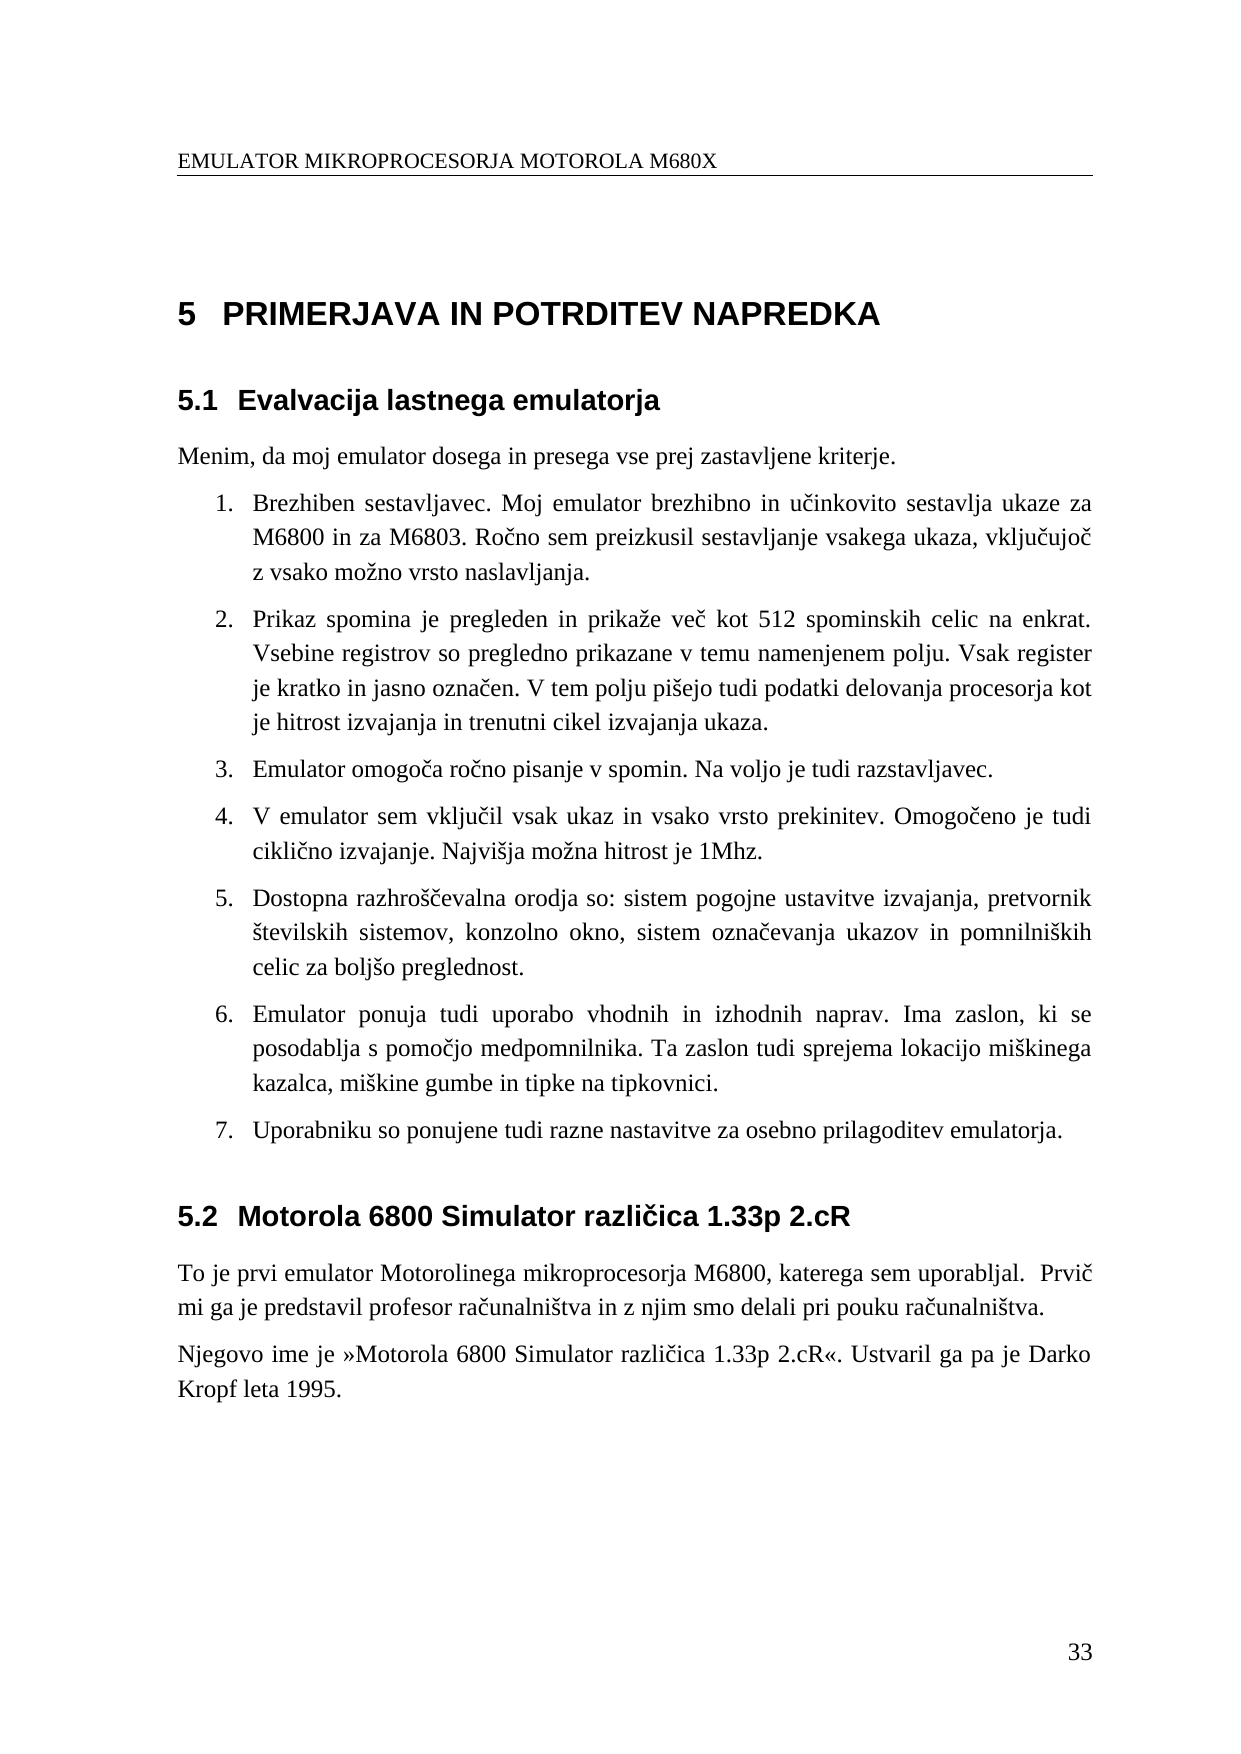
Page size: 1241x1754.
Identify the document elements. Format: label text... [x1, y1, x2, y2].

list Prikaz spomina je pregleden in prikaže več kot 512 spominskih celic na enkrat. Vsebine registrov so pregledno prikazane v temu namenjenem polju. Vsak register je kratko in jasno označen. V tem polju pišejo tudi podatki delovanja procesorja kot je hitrost izvajanja in trenutni cikel izvajanja ukaza. [215, 604, 1093, 736]
text Njegovo ime je »Motorola 6800 Simulator različica 1.33p 2.cR«. Ustvaril ga pa je Darko Kropf leta 1995. [177, 1339, 1093, 1402]
text To je prvi emulator Motorolinega mikroprocesorja M6800, katerega sem uporabljal. Prvič mi ga je predstavil profesor računalništva in z njim smo delali pri pouku računalništva. [177, 1258, 1093, 1321]
list V emulator sem vključil vsak ukaz in vsako vrsto prekinitev. Omogočeno je tudi ciklično izvajanje. Najvišja možna hitrost je 1Mhz. [215, 801, 1093, 864]
list Emulator ponuja tudi uporabo vhodnih in izhodnih naprav. Ima zaslon, ki se posodablja s pomočjo medpomnilnika. Ta zaslon tudi sprejema lokacijo miškinega kazalca, miškine gumbe in tipke na tipkovnici. [215, 999, 1093, 1096]
list Uporabniku so ponujene tudi razne nastavitve za osebno prilagoditev emulatorja. [215, 1115, 1093, 1143]
subtitle Primerjava in potrditev napredka [177, 294, 1093, 332]
subtitle Evalvacija lastnega emulatorja [177, 382, 1093, 416]
list Dostopna razhroščevalna orodja so: sistem pogojne ustavitve izvajanja, pretvornik številskih sistemov, konzolno okno, sistem označevanja ukazov in pomnilniških celic za boljšo preglednost. [215, 883, 1093, 981]
list Brezhiben sestavljavec. Moj emulator brezhibno in učinkovito sestavlja ukaze za M6800 in za M6803. Ročno sem preizkusil sestavljanje vsakega ukaza, vključujoč z vsako možno vrsto naslavljanja. [215, 488, 1093, 586]
text Menim, da moj emulator dosega in presega vse prej zastavljene kriterje. [177, 441, 1093, 470]
list Emulator omogoča ročno pisanje v spomin. Na voljo je tudi razstavljavec. [215, 754, 1093, 783]
subtitle Motorola 6800 Simulator različica 1.33p 2.cR [177, 1199, 1093, 1233]
